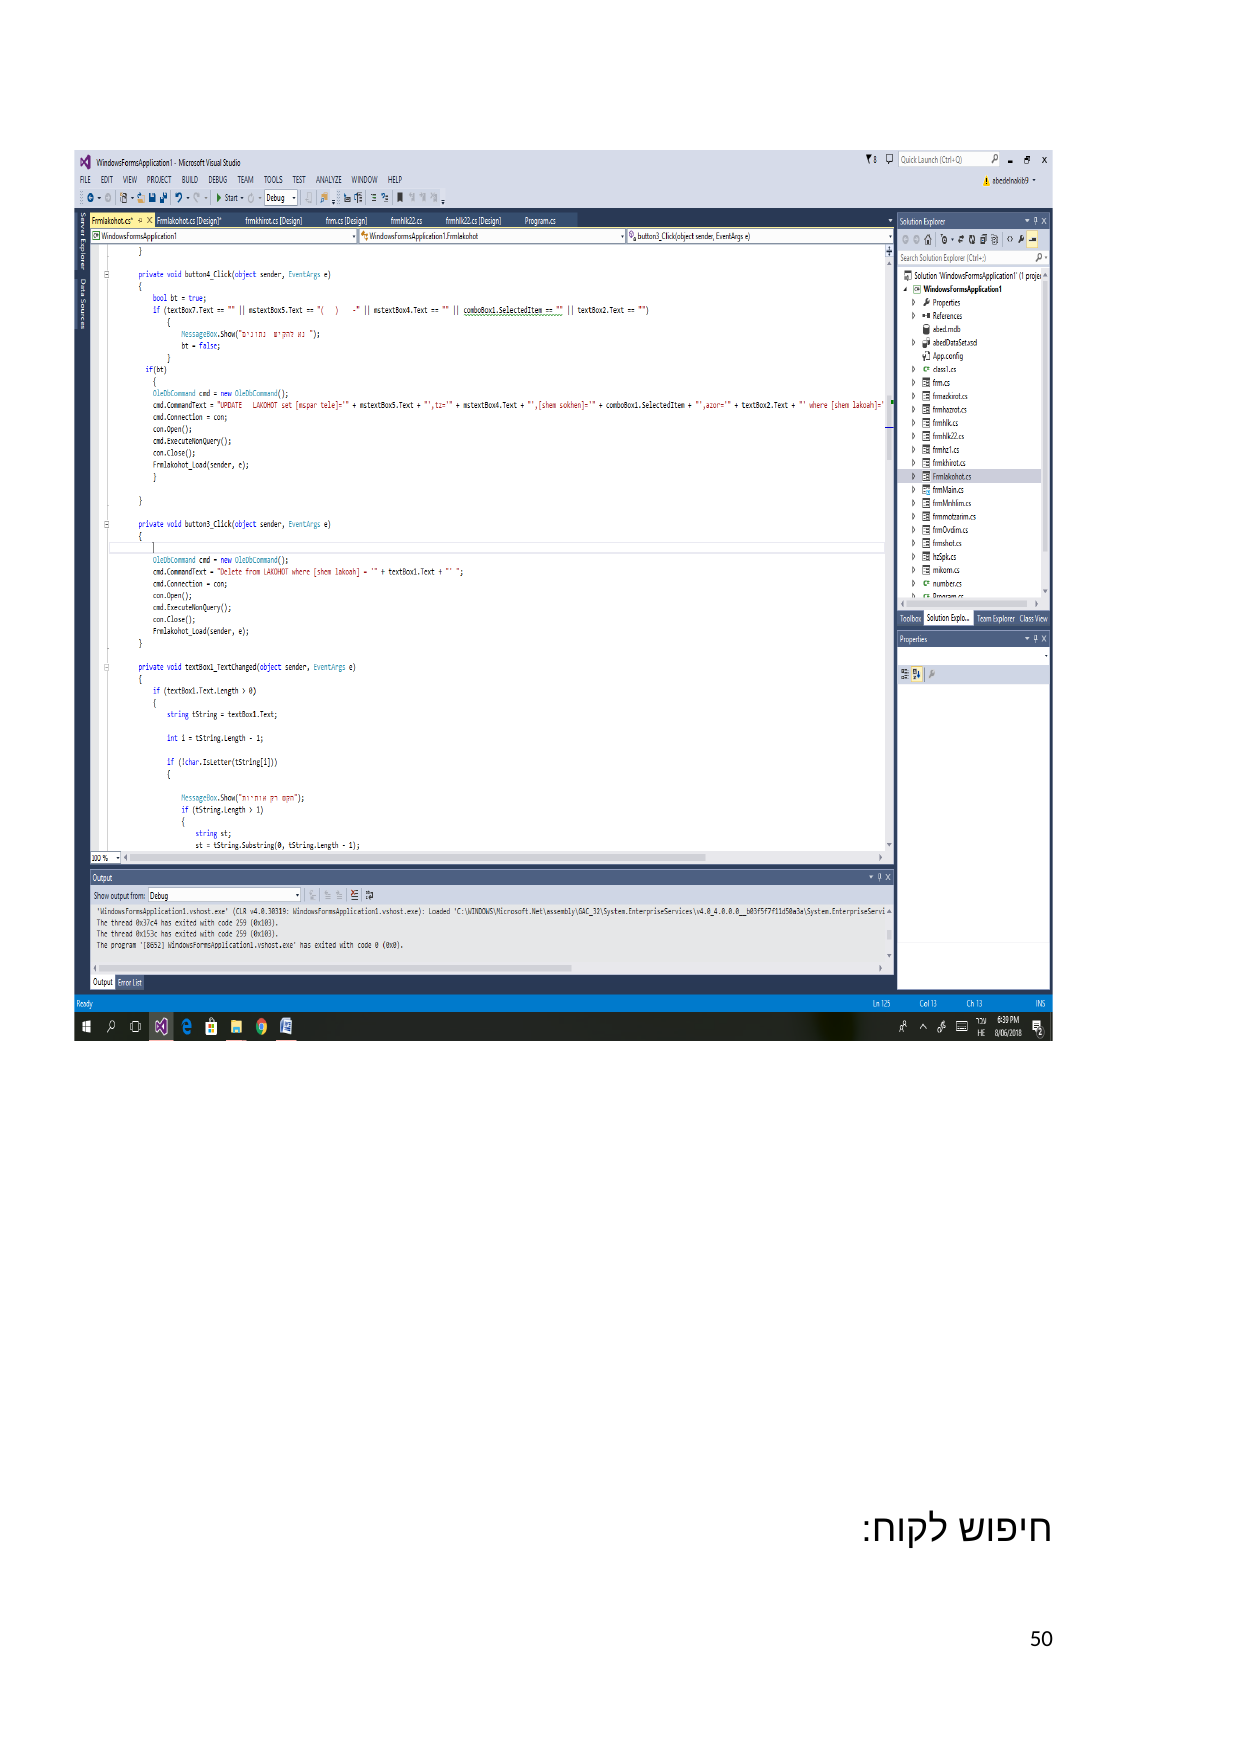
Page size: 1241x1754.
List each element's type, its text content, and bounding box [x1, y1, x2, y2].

text חיפוש לקוח: [187, 1506, 1053, 1549]
picture [74, 150, 1053, 1041]
